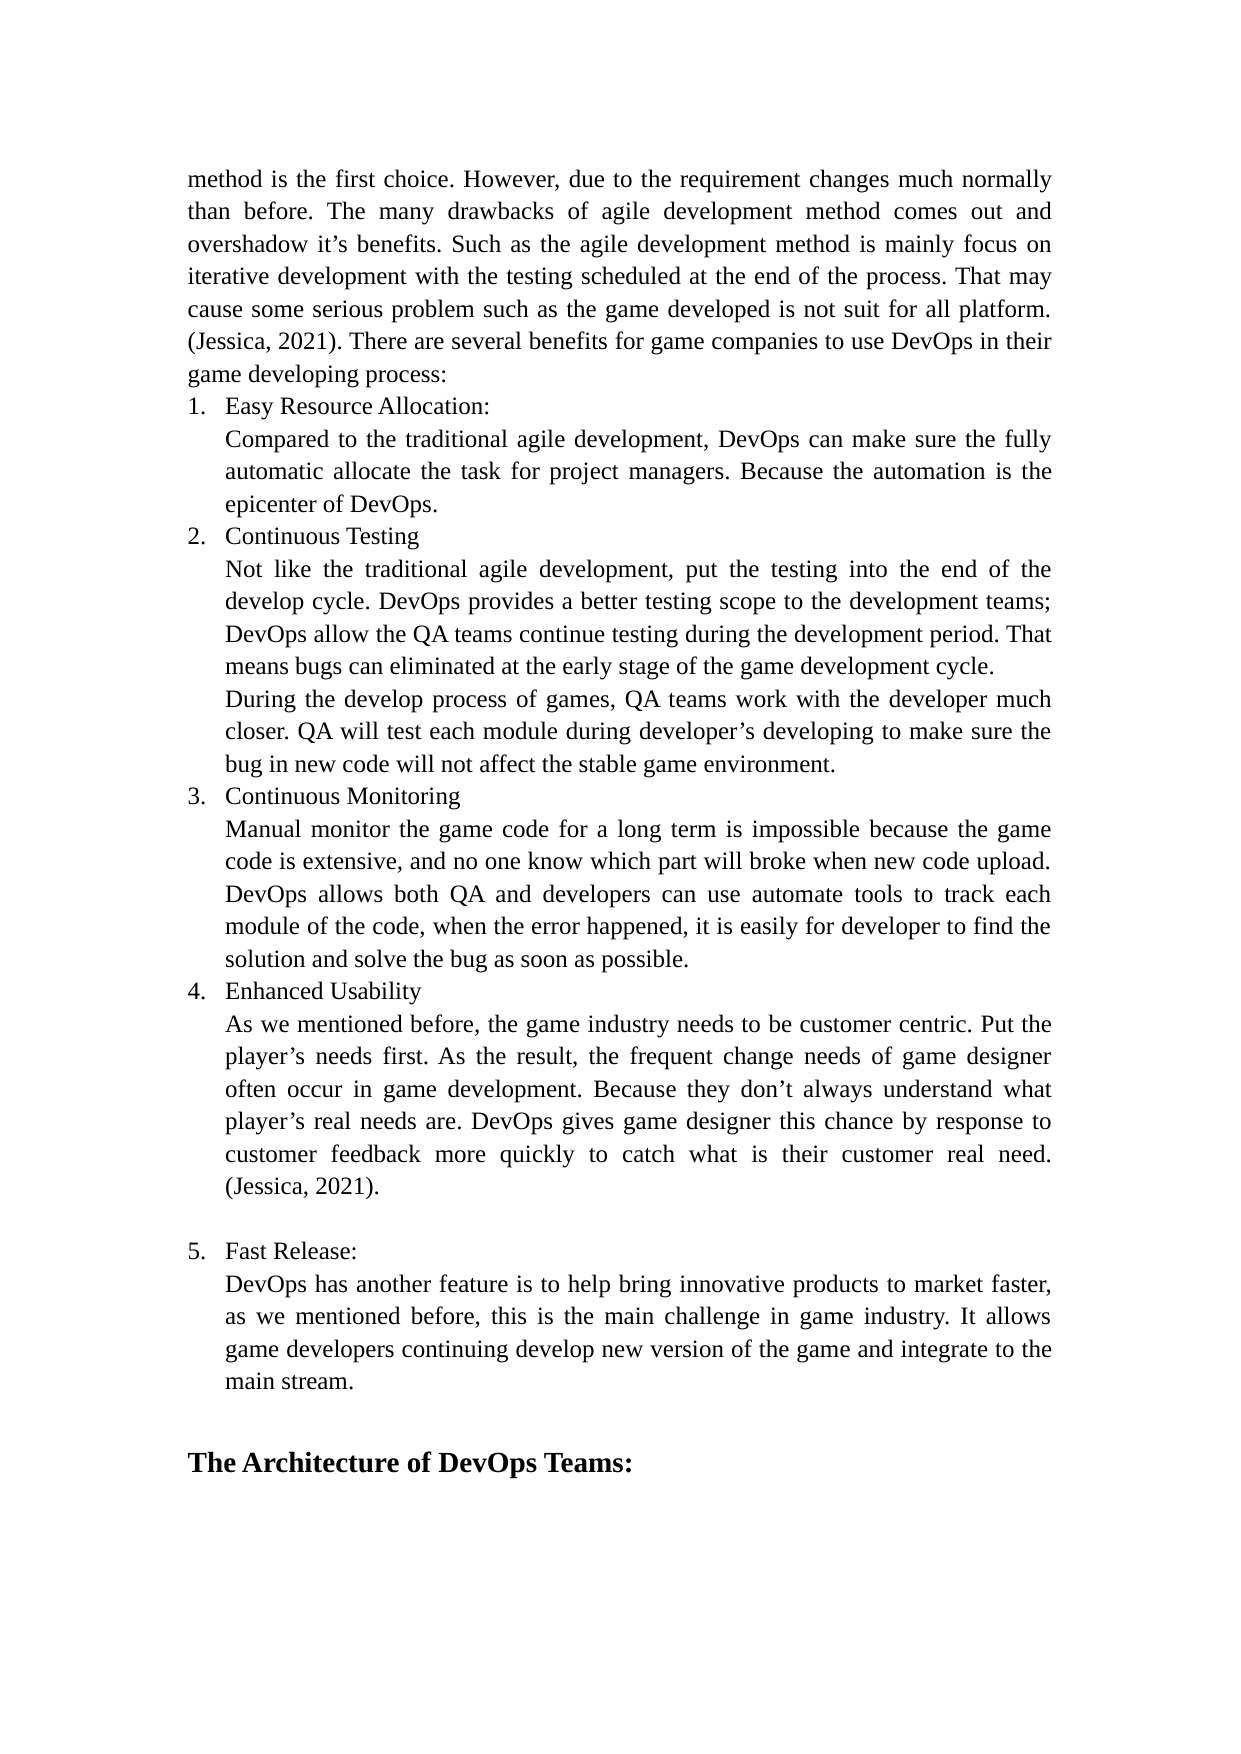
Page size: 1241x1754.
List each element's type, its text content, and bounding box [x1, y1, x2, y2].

list Enhanced Usability [187, 974, 1053, 1007]
text The Architecture of DevOps Teams: [187, 1429, 1053, 1494]
list Manual monitor the game code for a long term is impossible because the game code is extensive, and no one know which part will broke when new code upload. DevOps allows both QA and developers can use automate tools to track each module of the code, when the error happened, it is easily for developer to find the solution and solve the bug as soon as possible. [225, 812, 1053, 974]
list Compared to the traditional agile development, DevOps can make sure the fully automatic allocate the task for project managers. Because the automation is the epicenter of DevOps. [225, 422, 1053, 519]
list DevOps has another feature is to help bring innovative products to market faster, as we mentioned before, this is the main challenge in game industry. It allows game developers continuing develop new version of the game and integrate to the main stream. [225, 1267, 1053, 1397]
list Easy Resource Allocation: [187, 389, 1053, 422]
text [187, 162, 1053, 389]
list As we mentioned before, the game industry needs to be customer centric. Put the player’s needs first. As the result, the frequent change needs of game designer often occur in game development. Because they don’t always understand what player’s real needs are. DevOps gives game designer this chance by response to customer feedback more quickly to catch what is their customer real need. (Jessica, 2021). [225, 1007, 1053, 1202]
list Fast Release: [187, 1234, 1053, 1267]
list During the develop process of games, QA teams work with the developer much closer. QA will test each module during developer’s developing to make sure the bug in new code will not affect the stable game environment. [225, 682, 1053, 779]
list Continuous Monitoring [187, 779, 1053, 812]
list Continuous Testing [187, 519, 1053, 552]
list Not like the traditional agile development, put the testing into the end of the develop cycle. DevOps provides a better testing scope to the development teams; DevOps allow the QA teams continue testing during the development period. That means bugs can eliminated at the early stage of the game development cycle. [225, 552, 1053, 682]
